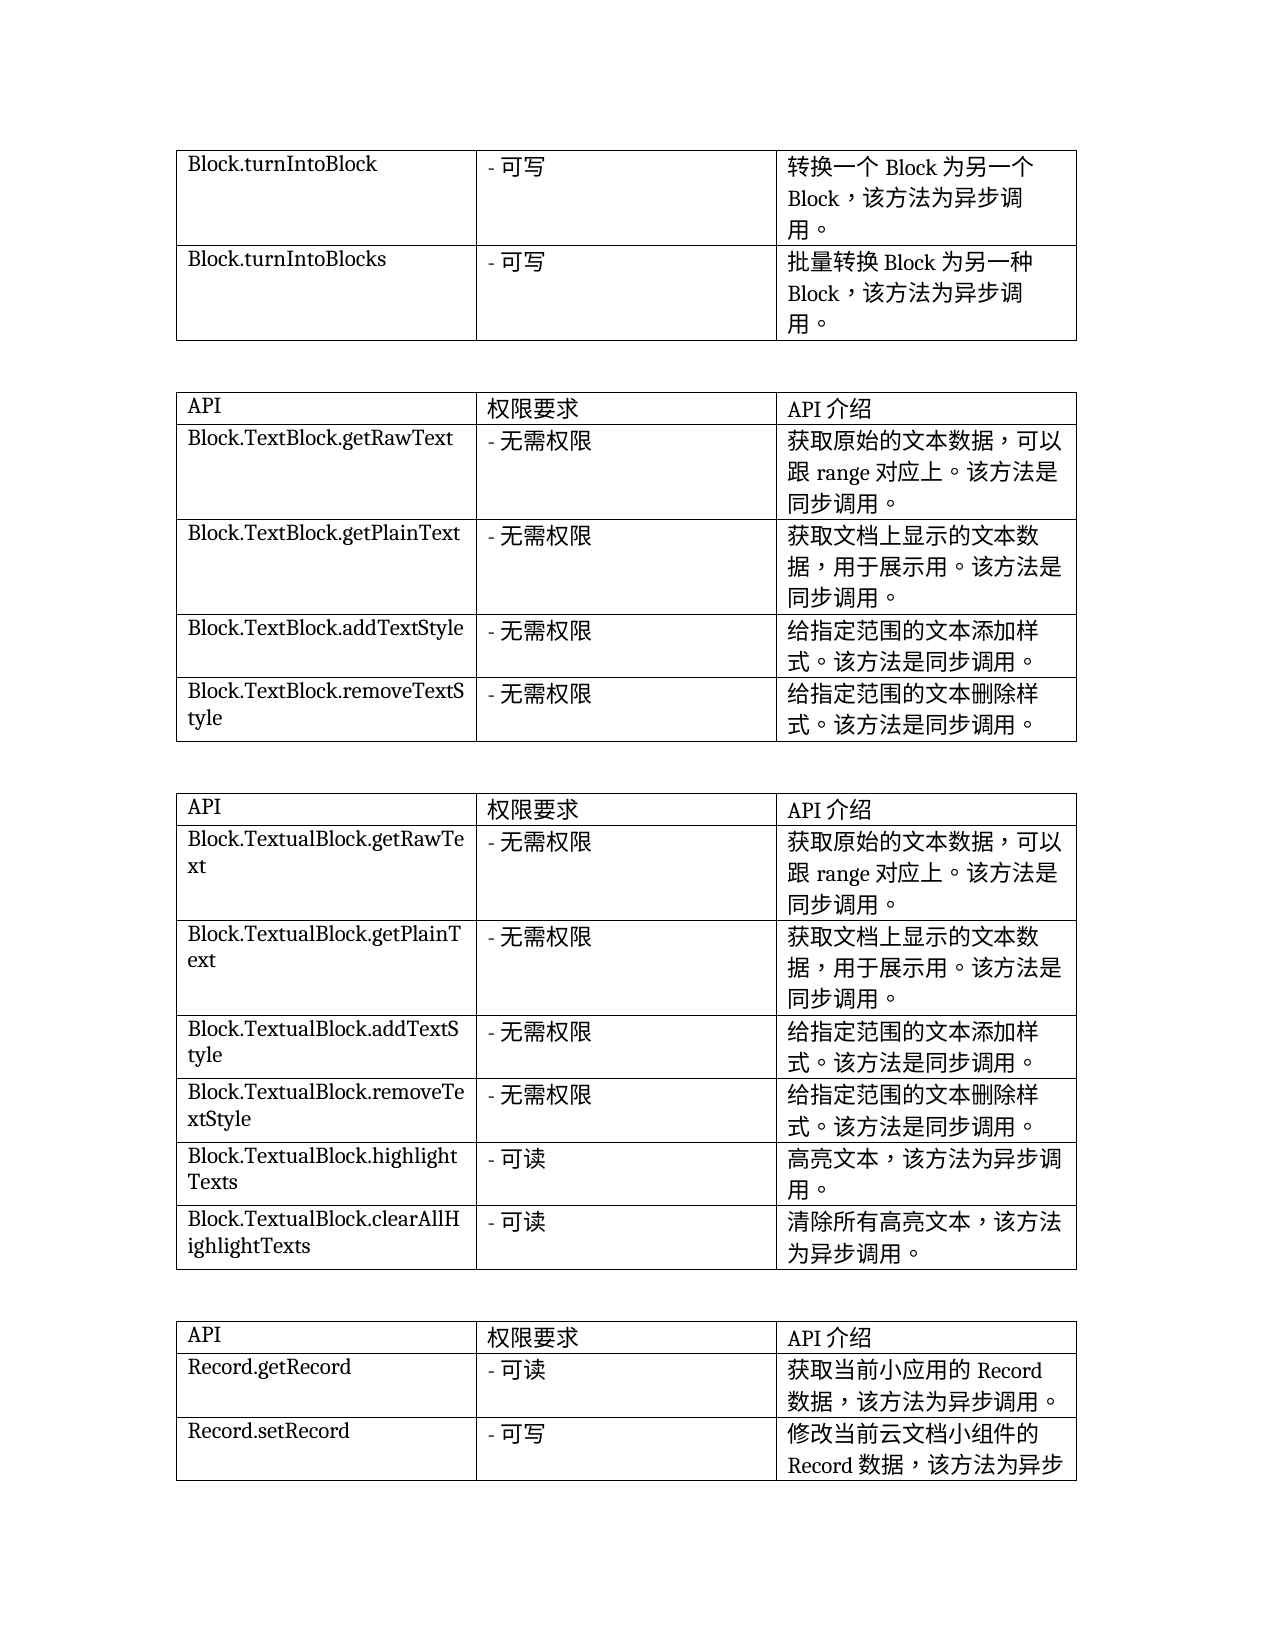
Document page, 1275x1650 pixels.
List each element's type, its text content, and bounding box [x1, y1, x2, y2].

table_cell Block.TextBlock.removeTextStyle [177, 678, 476, 741]
table_header 权限要求 [477, 393, 776, 424]
table_cell Block.TextualBlock.clearAllHighlightTexts [177, 1206, 476, 1269]
table_cell - 无需权限 [477, 678, 776, 741]
table_header 权限要求 [477, 1322, 776, 1353]
table_cell 转换一个 Block 为另一个Block，该方法为异步调用。 [777, 151, 1076, 245]
table_cell - 无需权限 [477, 520, 776, 613]
table_cell 给指定范围的文本添加样式。该方法是同步调用。 [777, 1016, 1076, 1078]
table_cell Block.turnIntoBlocks [177, 246, 476, 339]
table_cell Block.turnIntoBlock [177, 151, 476, 245]
table_cell - 无需权限 [477, 615, 776, 677]
table_header API 介绍 [777, 393, 1076, 424]
table_cell - 可写 [477, 246, 776, 339]
table_cell - 无需权限 [477, 1016, 776, 1078]
table_header API [177, 393, 476, 424]
table_cell 批量转换Block 为另一种Block，该方法为异步调用。 [777, 246, 1076, 339]
table_header API 介绍 [777, 1322, 1076, 1353]
table_cell 获取文档上显示的文本数据，用于展示用。该方法是同步调用。 [777, 921, 1076, 1014]
table_cell Block.TextualBlock.getPlainText [177, 921, 476, 1014]
table_header 权限要求 [477, 794, 776, 825]
table_cell - 无需权限 [477, 826, 776, 920]
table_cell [777, 1418, 1076, 1480]
table_cell - 可读 [477, 1206, 776, 1269]
table_cell - 可读 [477, 1143, 776, 1205]
table_cell 给指定范围的文本删除样式。该方法是同步调用。 [777, 678, 1076, 741]
table_cell Block.TextualBlock.addTextStyle [177, 1016, 476, 1078]
table_cell - 可写 [477, 1418, 776, 1480]
table_cell Block.TextBlock.getRawText [177, 425, 476, 519]
table_header API [177, 794, 476, 825]
table_cell Block.TextBlock.addTextStyle [177, 615, 476, 677]
table_cell Block.TextualBlock.getRawText [177, 826, 476, 920]
table_cell - 无需权限 [477, 1079, 776, 1142]
table_cell Record.getRecord [177, 1354, 476, 1417]
table_cell 高亮文本，该方法为异步调用。 [777, 1143, 1076, 1205]
table_cell Block.TextBlock.getPlainText [177, 520, 476, 613]
table_cell 清除所有高亮文本，该方法为异步调用。 [777, 1206, 1076, 1269]
table_cell 获取原始的文本数据，可以跟 range 对应上。该方法是同步调用。 [777, 826, 1076, 920]
table_header API 介绍 [777, 794, 1076, 825]
table_cell Block.TextualBlock.removeTextStyle [177, 1079, 476, 1142]
table_header API [177, 1322, 476, 1353]
table_cell 给指定范围的文本添加样式。该方法是同步调用。 [777, 615, 1076, 677]
table_cell 获取当前小应用的 Record 数据，该方法为异步调用。 [777, 1354, 1076, 1417]
table_cell 获取原始的文本数据，可以跟 range 对应上。该方法是同步调用。 [777, 425, 1076, 519]
table_cell Record.setRecord [177, 1418, 476, 1480]
table_cell - 可写 [477, 151, 776, 245]
table_cell - 可读 [477, 1354, 776, 1417]
table_cell 给指定范围的文本删除样式。该方法是同步调用。 [777, 1079, 1076, 1142]
table_cell - 无需权限 [477, 921, 776, 1014]
table_cell 获取文档上显示的文本数据，用于展示用。该方法是同步调用。 [777, 520, 1076, 613]
table_cell Block.TextualBlock.highlightTexts [177, 1143, 476, 1205]
table_cell - 无需权限 [477, 425, 776, 519]
